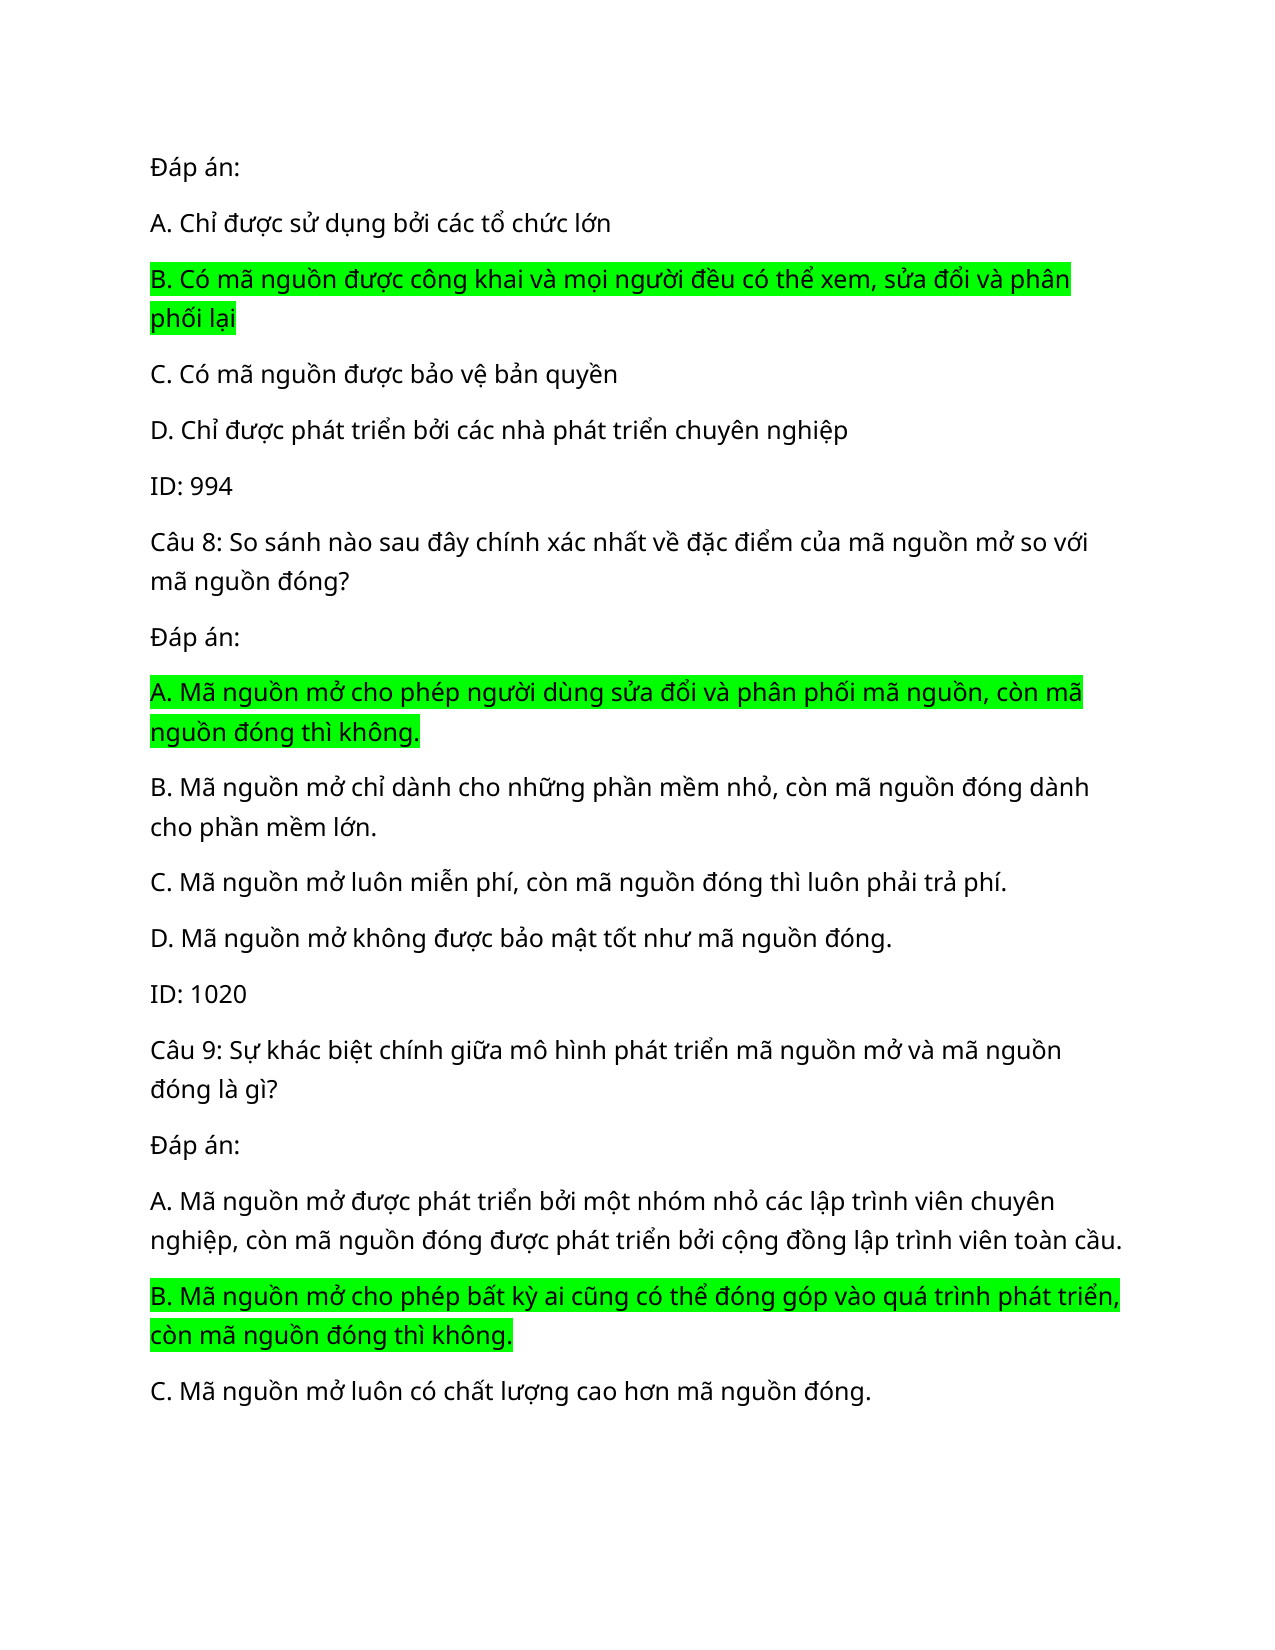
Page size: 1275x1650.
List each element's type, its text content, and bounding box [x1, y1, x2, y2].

text A. Mã nguồn mở cho phép người dùng sửa đổi và phân phối mã nguồn, còn mã nguồn đóng thì không. [150, 675, 1125, 748]
text D. Mã nguồn mở không được bảo mật tốt như mã nguồn đóng. [150, 921, 1125, 955]
text ID: 994 [150, 468, 1125, 502]
text C. Mã nguồn mở luôn có chất lượng cao hơn mã nguồn đóng. [150, 1373, 1125, 1407]
text Câu 8: So sánh nào sau đây chính xác nhất về đặc điểm của mã nguồn mở so với mã nguồn đóng? [150, 524, 1125, 597]
text ID: 1020 [150, 977, 1125, 1011]
text Đáp án: [150, 1127, 1125, 1162]
text Câu 9: Sự khác biệt chính giữa mô hình phát triển mã nguồn mở và mã nguồn đóng là gì? [150, 1032, 1125, 1106]
text A. Mã nguồn mở được phát triển bởi một nhóm nhỏ các lập trình viên chuyên nghiệp, còn mã nguồn đóng được phát triển bởi cộng đồng lập trình viên toàn cầu. [150, 1183, 1125, 1257]
text B. Mã nguồn mở cho phép bất kỳ ai cũng có thể đóng góp vào quá trình phát triển, còn mã nguồn đóng thì không. [150, 1278, 1125, 1352]
text A. Chỉ được sử dụng bởi các tổ chức lớn [150, 206, 1125, 240]
text B. Mã nguồn mở chỉ dành cho những phần mềm nhỏ, còn mã nguồn đóng dành cho phần mềm lớn. [150, 770, 1125, 843]
text C. Mã nguồn mở luôn miễn phí, còn mã nguồn đóng thì luôn phải trả phí. [150, 865, 1125, 899]
text B. Có mã nguồn được công khai và mọi người đều có thể xem, sửa đổi và phân phối lại [150, 262, 1125, 335]
text Đáp án: [150, 619, 1125, 653]
text Đáp án: [150, 150, 1125, 184]
text D. Chỉ được phát triển bởi các nhà phát triển chuyên nghiệp [150, 412, 1125, 447]
text C. Có mã nguồn được bảo vệ bản quyền [150, 357, 1125, 391]
